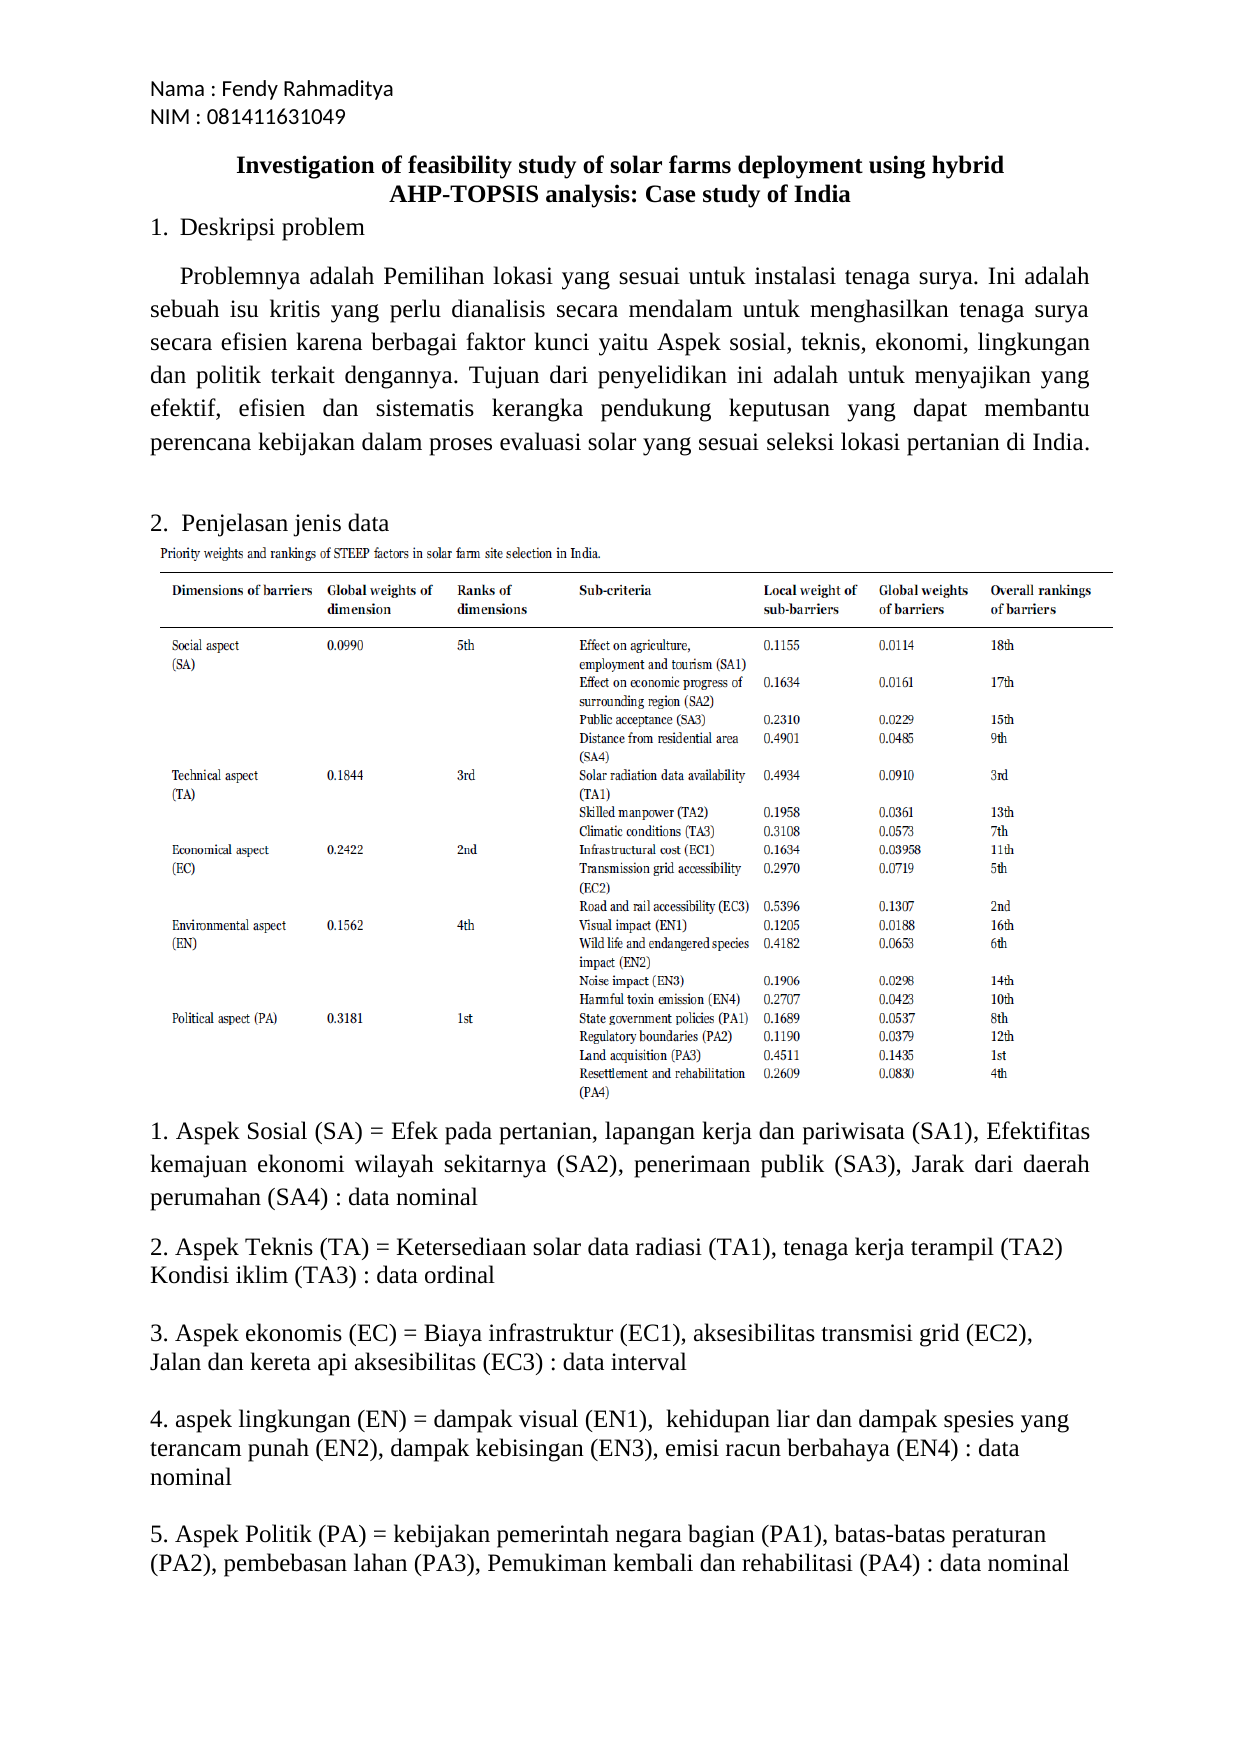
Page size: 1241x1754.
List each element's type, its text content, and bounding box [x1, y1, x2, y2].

text 4. aspek lingkungan (EN) = dampak visual (EN1), kehidupan liar dan dampak spesies yang terancam punah (EN2), dampak kebisingan (EN3), emisi racun berbahaya (EN4) : data nominal [150, 1404, 1090, 1490]
text 3. Aspek ekonomis (EC) = Biaya infrastruktur (EC1), aksesibilitas transmisi grid (EC2), Jalan dan kereta api aksesibilitas (EC3) : data interval [150, 1318, 1090, 1375]
text Kondisi iklim (TA3) : data ordinal [150, 1260, 1090, 1289]
text Problemnya adalah Pemilihan lokasi yang sesuai untuk instalasi tenaga surya. Ini adalah sebuah isu kritis yang perlu dianalisis secara mendalam untuk menghasilkan tenaga surya secara efisien karena berbagai faktor kunci yaitu Aspek sosial, teknis, ekonomi, lingkungan dan politik terkait dengannya. Tujuan dari penyelidikan ini adalah untuk menyajikan yang efektif, efisien dan sistematis kerangka pendukung keputusan yang dapat membantu perencana kebijakan dalam proses evaluasi solar yang sesuai seleksi lokasi pertanian di India. [150, 261, 1090, 487]
text 2. Aspek Teknis (TA) = Ketersediaan solar data radiasi (TA1), tenaga kerja terampil (TA2) [150, 1232, 1090, 1260]
list 2. Penjelasan jenis data [150, 508, 1090, 537]
text 5. Aspek Politik (PA) = kebijakan pemerintah negara bagian (PA1), batas-batas peraturan (PA2), pembebasan lahan (PA3), Pemukiman kembali dan rehabilitasi (PA4) : data nominal [150, 1519, 1090, 1577]
text Investigation of feasibility study of solar farms deployment using hybrid [150, 150, 1090, 179]
text AHP-TOPSIS analysis: Case study of India [150, 179, 1090, 207]
list Deskripsi problem [150, 212, 1090, 241]
list 1. Aspek Sosial (SA) = Efek pada pertanian, lapangan kerja dan pariwisata (SA1), Efektifitas kemajuan ekonomi wilayah sekitarnya (SA2), penerimaan publik (SA3), Jarak dari daerah perumahan (SA4) : data nominal [150, 1116, 1090, 1211]
picture [150, 541, 1130, 1112]
